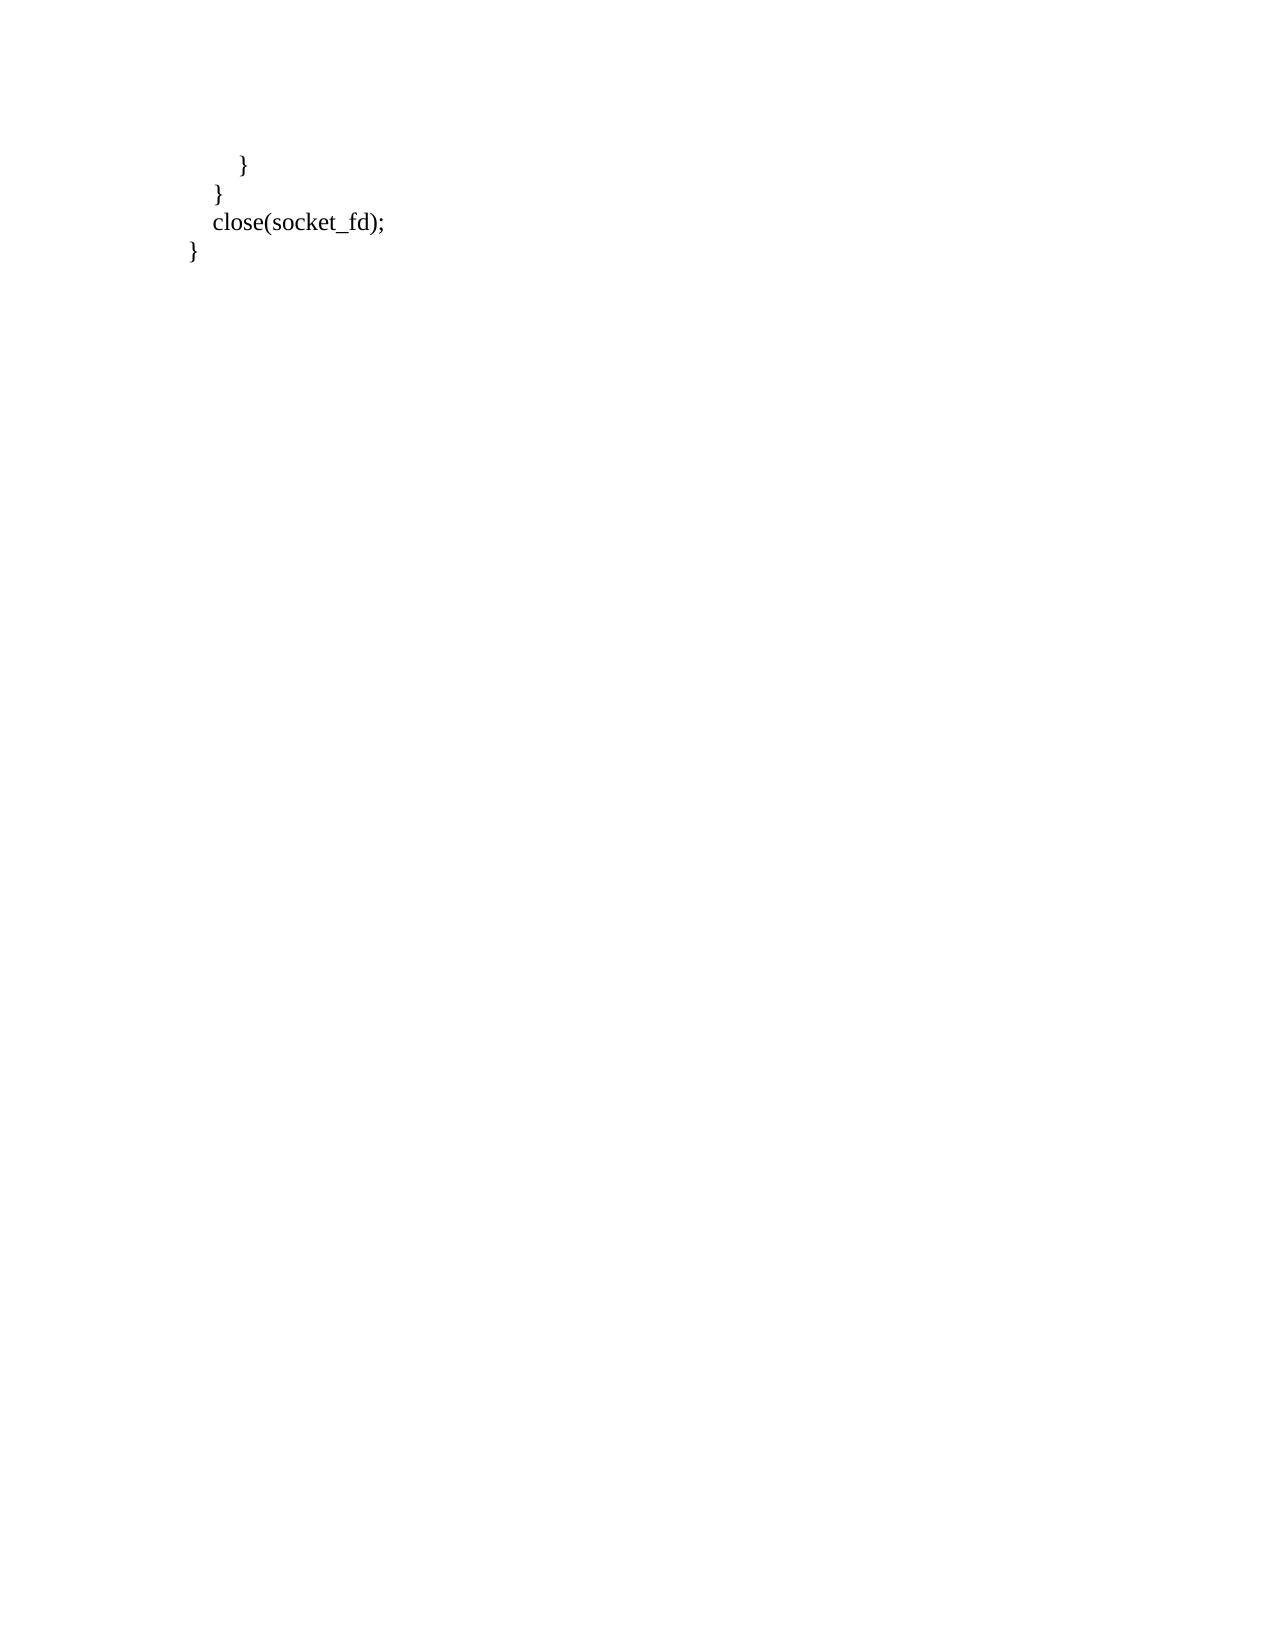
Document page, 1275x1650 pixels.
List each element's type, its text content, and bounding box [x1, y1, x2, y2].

text close(socket_fd); [187, 207, 1125, 236]
text } [187, 150, 1125, 179]
text } [187, 179, 1125, 207]
text } [187, 236, 1125, 265]
